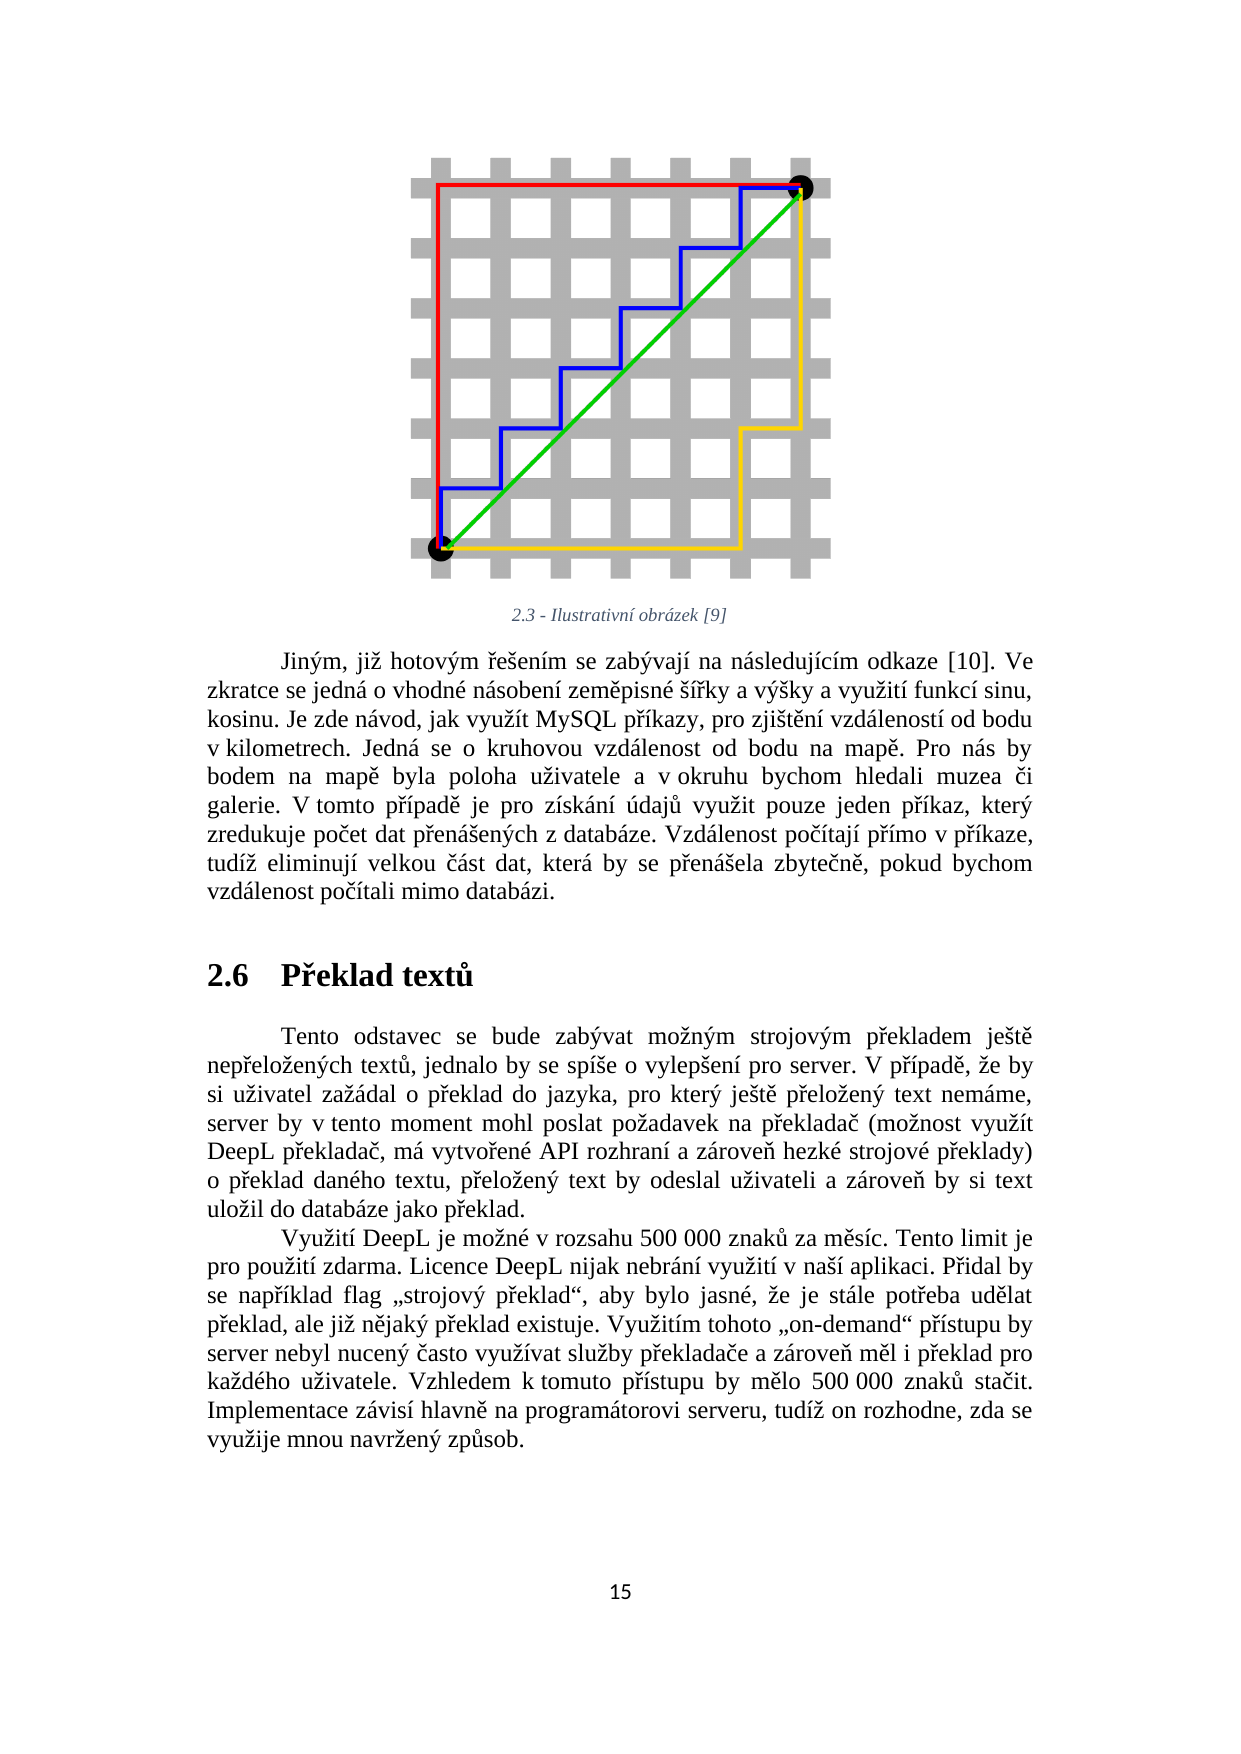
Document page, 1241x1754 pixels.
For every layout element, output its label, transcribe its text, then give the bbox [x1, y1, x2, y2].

text Tento odstavec se bude zabývat možným strojovým překladem ještě nepřeložených textů, jednalo by se spíše o vylepšení pro server. V případě, že by si uživatel zažádal o překlad do jazyka, pro který ještě přeložený text nemáme, server by v tento moment mohl poslat požadavek na překladač (možnost využít DeepL překladač, má vytvořené API rozhraní a zároveň hezké strojové překlady) o překlad daného textu, přeložený text by odeslal uživateli a zároveň by si text uložil do databáze jako překlad. [207, 1021, 1033, 1223]
subtitle 2.6 Překlad textů [207, 955, 1033, 993]
text 2.3 - Ilustrativní obrázek [9] [207, 604, 1033, 626]
text Jiným, již hotovým řešením se zabývají na následujícím odkaze [10]. Ve zkratce se jedná o vhodné násobení zeměpisné šířky a výšky a využití funkcí sinu, kosinu. Je zde návod, jak využít MySQL příkazy, pro zjištění vzdáleností od bodu v kilometrech. Jedná se o kruhovou vzdálenost od bodu na mapě. Pro nás by bodem na mapě byla poloha uživatele a v okruhu bychom hledali muzea či galerie. V tomto případě je pro získání údajů využit pouze jeden příkaz, který zredukuje počet dat přenášených z databáze. Vzdálenost počítají přímo v příkaze, tudíž eliminují velkou část dat, která by se přenášela zbytečně, pokud bychom vzdálenost počítali mimo databázi. [207, 646, 1033, 905]
text Využití DeepL je možné v rozsahu 500 000 znaků za měsíc. Tento limit je pro použití zdarma. Licence DeepL nijak nebrání využití v naší aplikaci. Přidal by se například flag „strojový překlad“, aby bylo jasné, že je stále potřeba udělat překlad, ale již nějaký překlad existuje. Využitím tohoto „on-demand“ přístupu by server nebyl nucený často využívat služby překladače a zároveň měl i překlad pro každého uživatele. Vzhledem k tomuto přístupu by mělo 500 000 znaků stačit. Implementace závisí hlavně na programátorovi serveru, tudíž on rozhodne, zda se využije mnou navržený způsob. [207, 1223, 1033, 1453]
picture [400, 147, 840, 588]
